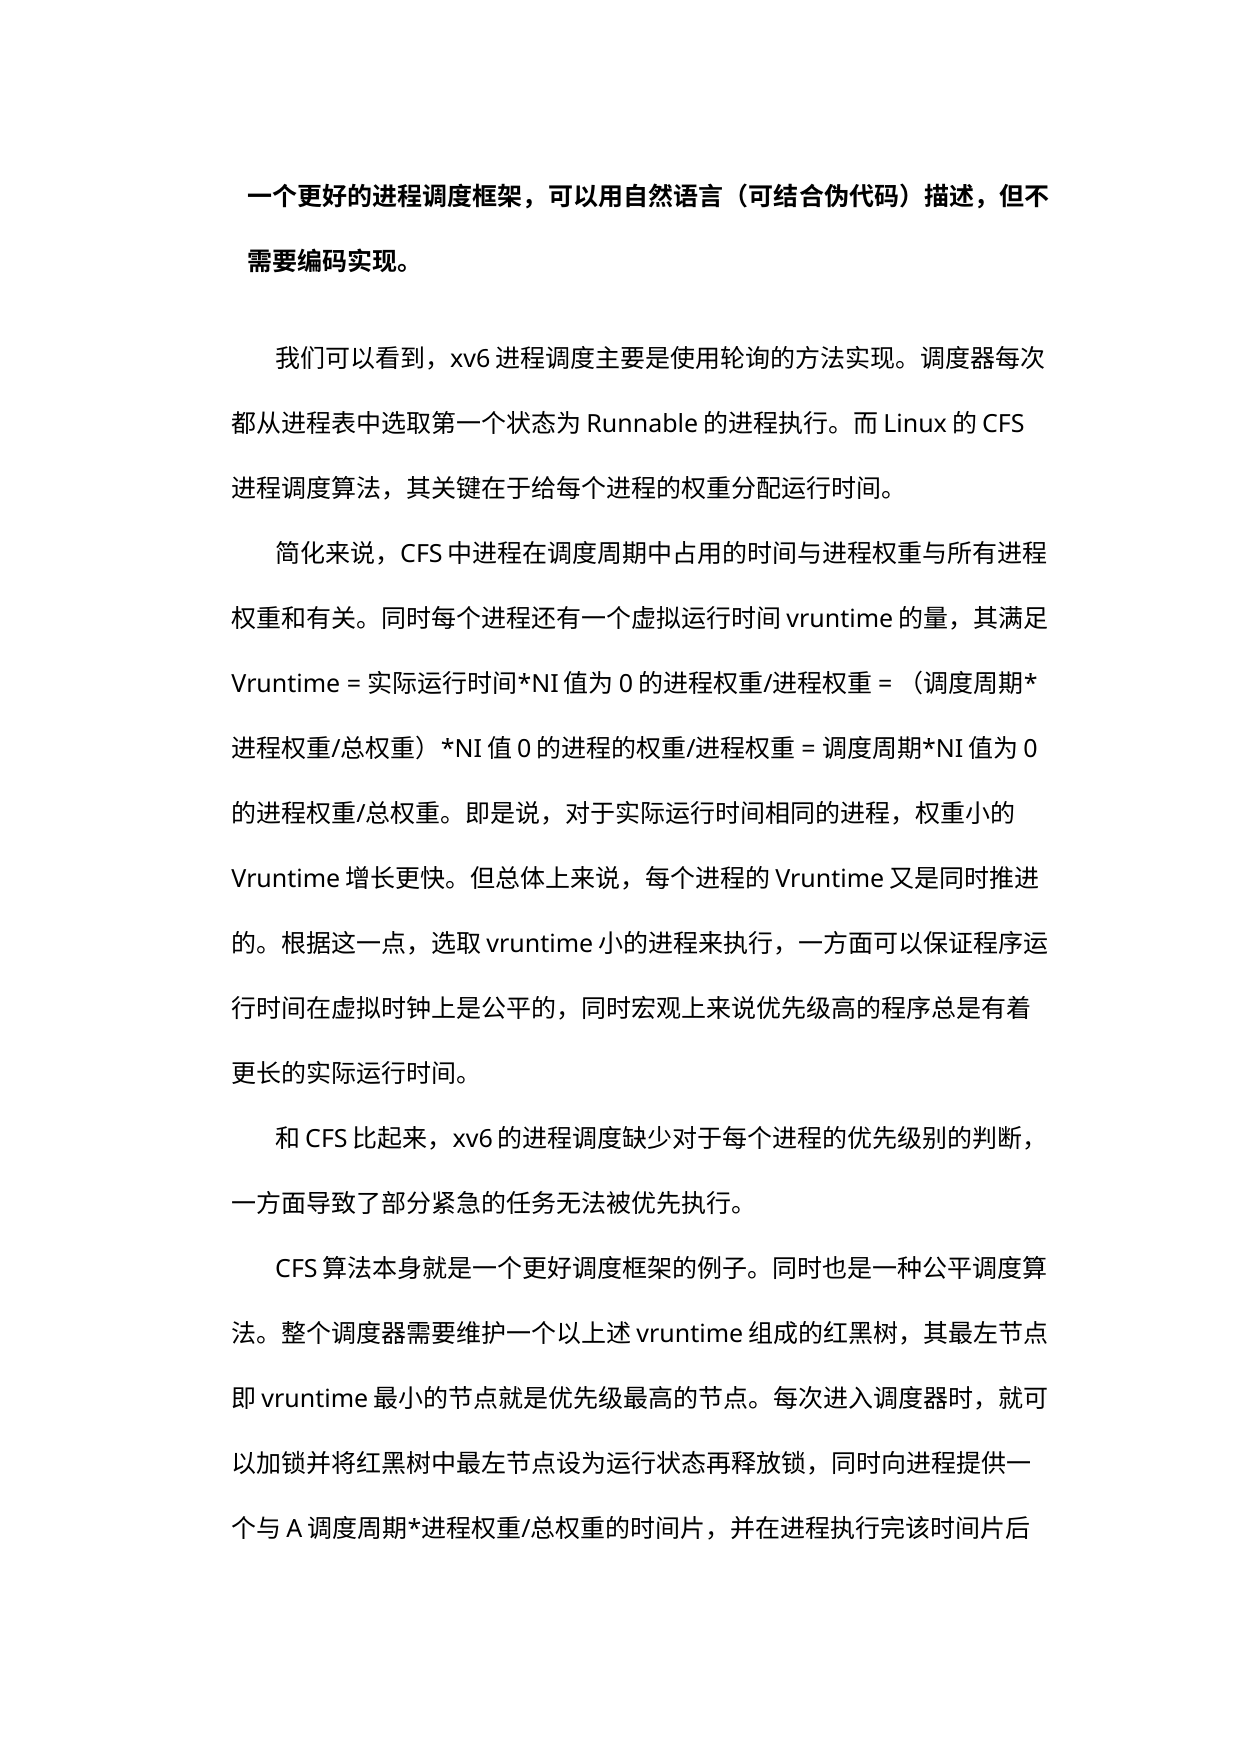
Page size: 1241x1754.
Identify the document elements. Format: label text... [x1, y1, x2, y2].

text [231, 1234, 1053, 1559]
text Vruntime = 实际运行时间*NI值为0的进程权重/进程权重 = （调度周期*进程权重/总权重）*NI值0的进程的权重/进程权重 = 调度周期*NI值为0的进程权重/总权重。即是说，对于实际运行时间相同的进程，权重小的Vruntime增长更快。但总体上来说，每个进程的Vruntime又是同时推进的。根据这一点，选取vruntime小的进程来执行，一方面可以保证程序运行时间在虚拟时钟上是公平的，同时宏观上来说优先级高的程序总是有着更长的实际运行时间。 [231, 649, 1053, 1104]
text 我们可以看到，xv6进程调度主要是使用轮询的方法实现。调度器每次都从进程表中选取第一个状态为Runnable的进程执行。而Linux的CFS进程调度算法，其关键在于给每个进程的权重分配运行时间。 [231, 324, 1053, 519]
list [209, 162, 1053, 292]
text 简化来说，CFS中进程在调度周期中占用的时间与进程权重与所有进程权重和有关。同时每个进程还有一个虚拟运行时间vruntime的量，其满足 [231, 519, 1053, 649]
text 和CFS比起来，xv6的进程调度缺少对于每个进程的优先级别的判断，一方面导致了部分紧急的任务无法被优先执行。 [231, 1104, 1053, 1234]
